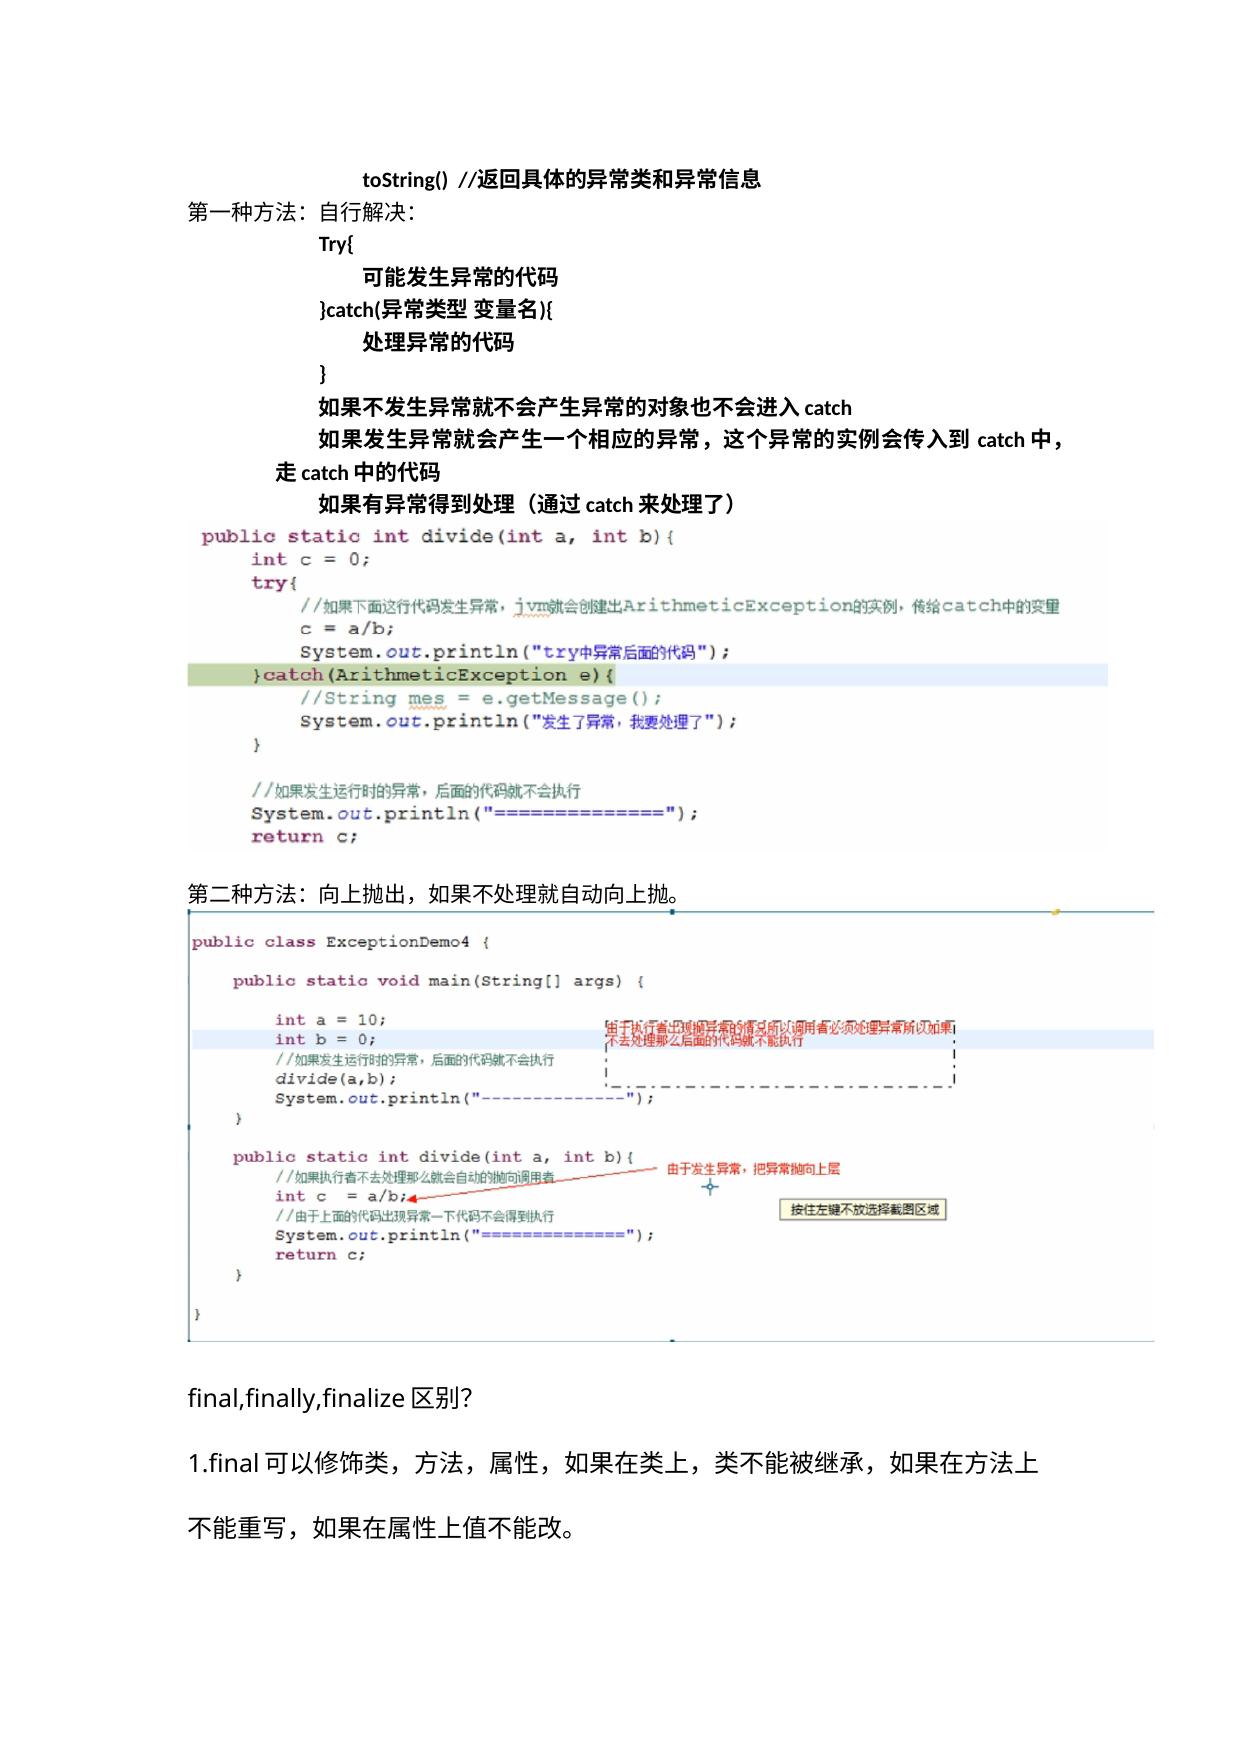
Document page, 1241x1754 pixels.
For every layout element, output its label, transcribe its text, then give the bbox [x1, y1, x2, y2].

text 1.final可以修饰类，方法，属性，如果在类上，类不能被继承，如果在方法上不能重写，如果在属性上值不能改。 [187, 1429, 1053, 1559]
picture [187, 909, 1155, 1342]
text 如果不发生异常就不会产生异常的对象也不会进入catch [275, 389, 1053, 422]
text 第一种方法：自行解决： [187, 194, 1053, 227]
text 可能发生异常的代码 [275, 259, 1053, 292]
text } [275, 357, 1053, 389]
text final,finally,finalize区别？ [187, 1364, 1053, 1429]
text }catch(异常类型 变量名){ [275, 292, 1053, 324]
text 处理异常的代码 [275, 324, 1053, 357]
text Try{ [275, 227, 1053, 259]
text 第二种方法：向上抛出，如果不处理就自动向上抛。 [187, 877, 1053, 909]
text 如果有异常得到处理（通过catch来处理了） [275, 487, 1053, 519]
text 如果发生异常就会产生一个相应的异常，这个异常的实例会传入到catch中，走catch中的代码 [275, 422, 1053, 487]
picture [187, 519, 1109, 851]
text toString() //返回具体的异常类和异常信息 [187, 162, 1053, 194]
